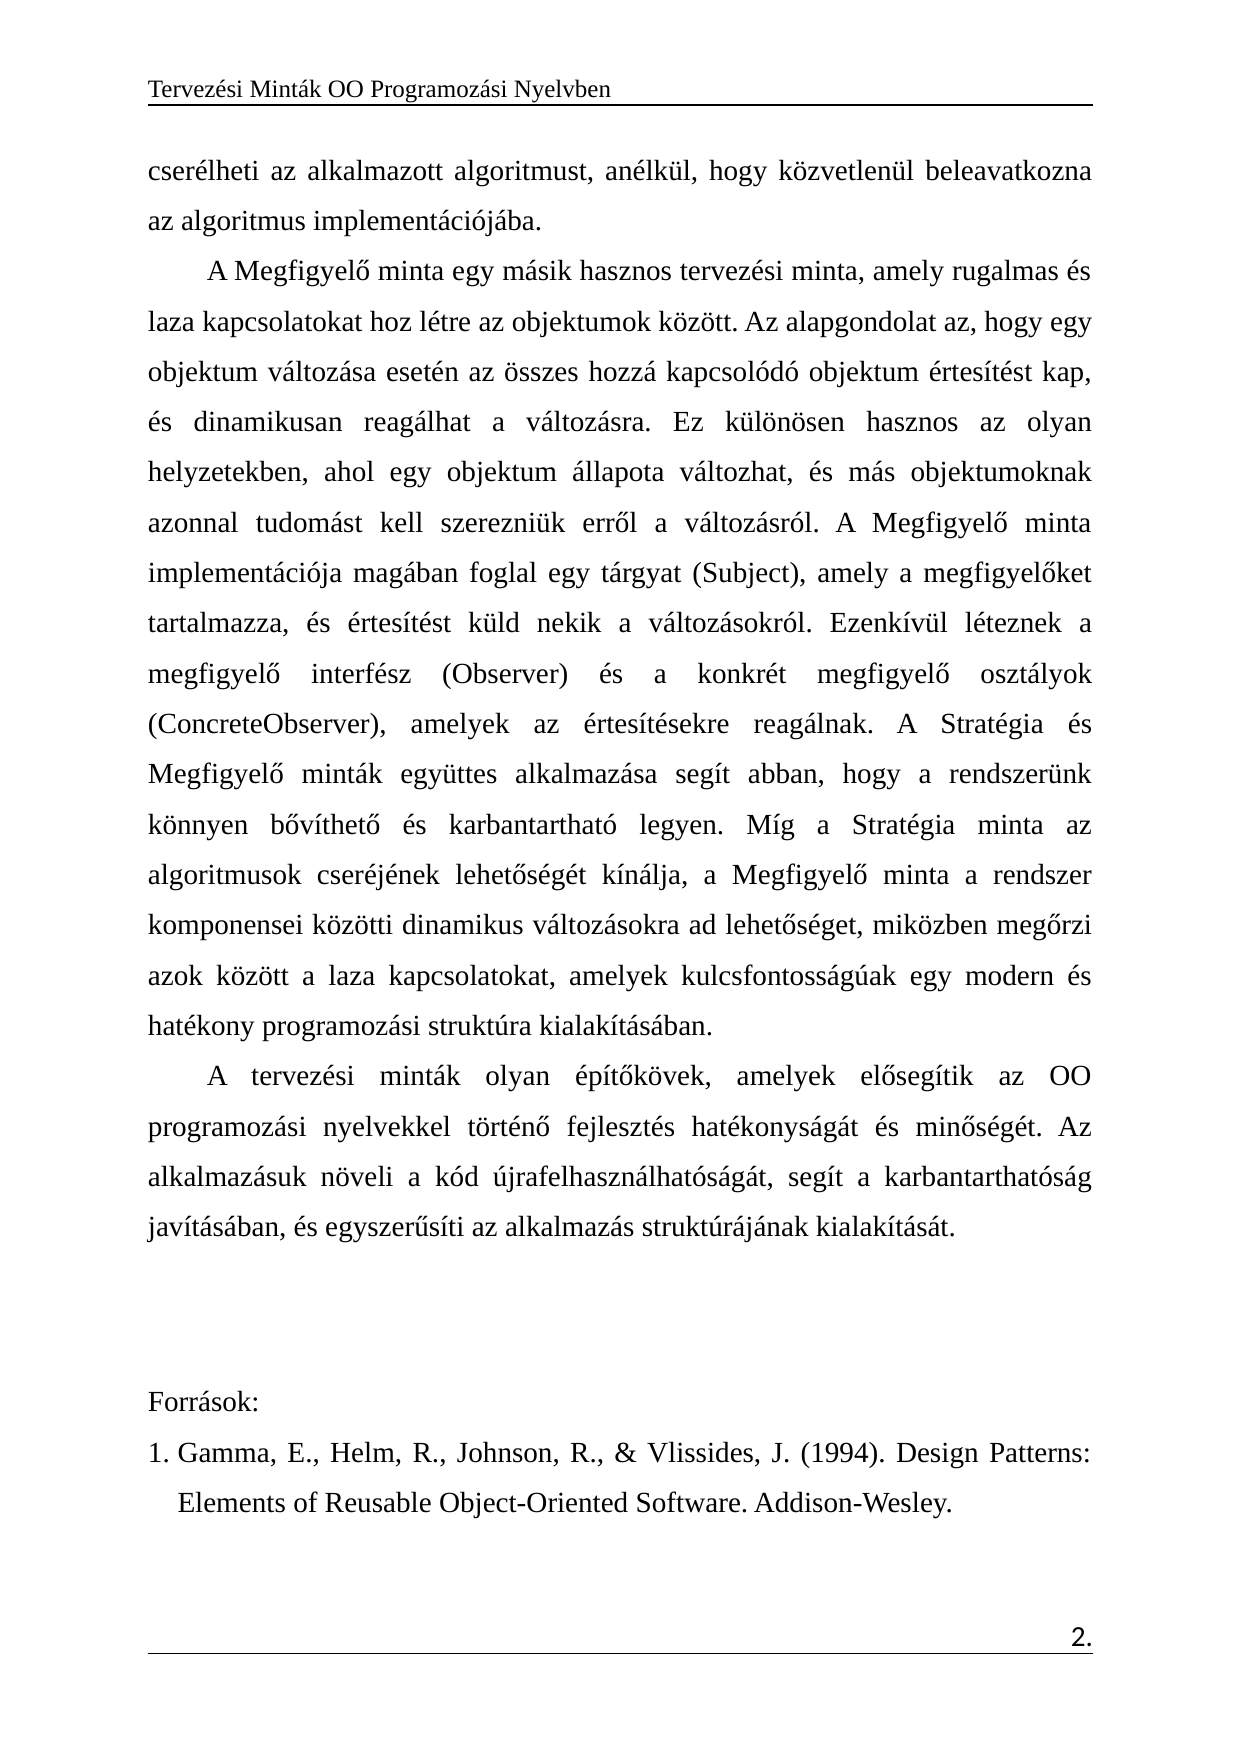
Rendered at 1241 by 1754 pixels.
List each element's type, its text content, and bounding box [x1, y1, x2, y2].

text A Megfigyelő minta egy másik hasznos tervezési minta, amely rugalmas és laza kapcsolatokat hoz létre az objektumok között. Az alapgondolat az, hogy egy objektum változása esetén az összes hozzá kapcsolódó objektum értesítést kap, és dinamikusan reagálhat a változásra. Ez különösen hasznos az olyan helyzetekben, ahol egy objektum állapota változhat, és más objektumoknak azonnal tudomást kell szerezniük erről a változásról. A Megfigyelő minta implementációja magában foglal egy tárgyat (Subject), amely a megfigyelőket tartalmazza, és értesítést küld nekik a változásokról. Ezenkívül léteznek a megfigyelő interfész (Observer) és a konkrét megfigyelő osztályok (ConcreteObserver), amelyek az értesítésekre reagálnak. A Stratégia és Megfigyelő minták együttes alkalmazása segít abban, hogy a rendszerünk könnyen bővíthető és karbantartható legyen. Míg a Stratégia minta az algoritmusok cseréjének lehetőségét kínálja, a Megfigyelő minta a rendszer komponensei közötti dinamikus változásokra ad lehetőséget, miközben megőrzi azok között a laza kapcsolatokat, amelyek kulcsfontosságúak egy modern és hatékony programozási struktúra kialakításában. [148, 253, 1093, 1042]
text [148, 153, 1093, 237]
text A tervezési minták olyan építőkövek, amelyek elősegítik az OO programozási nyelvekkel történő fejlesztés hatékonyságát és minőségét. Az alkalmazásuk növeli a kód újrafelhasználhatóságát, segít a karbantarthatóság javításában, és egyszerűsíti az alkalmazás struktúrájának kialakítását. [148, 1058, 1093, 1243]
text Források: [148, 1384, 1093, 1418]
list Gamma, E., Helm, R., Johnson, R., & Vlissides, J. (1994). Design Patterns: Elements of Reusable Object-Oriented Software. Addison-Wesley. [148, 1435, 1093, 1519]
